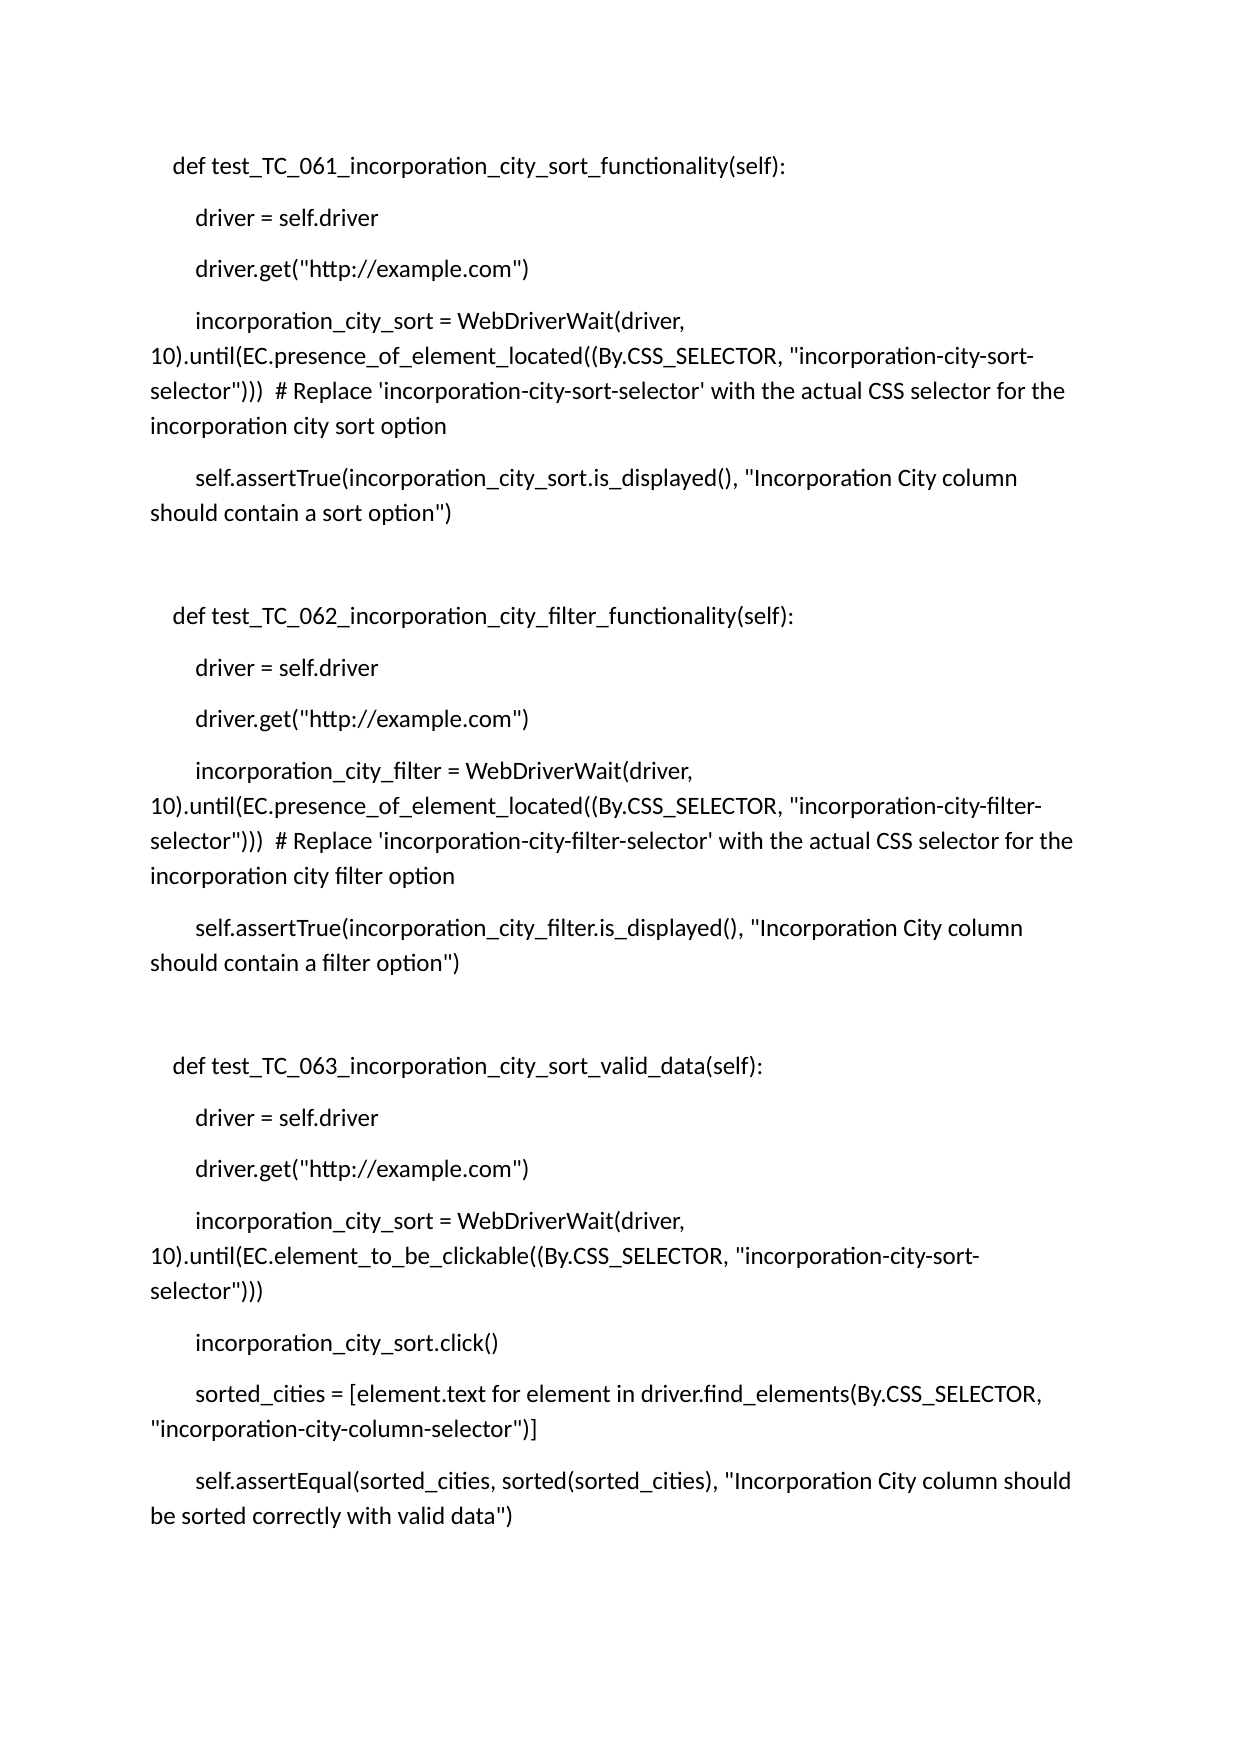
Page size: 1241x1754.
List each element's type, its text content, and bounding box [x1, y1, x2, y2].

text driver.get("http://example.com") [150, 1153, 1090, 1184]
text incorporation_city_sort = WebDriverWait(driver, 10).until(EC.element_to_be_clickable((By.CSS_SELECTOR, "incorporation-city-sort-selector"))) [150, 1205, 1090, 1306]
text def test_TC_062_incorporation_city_filter_functionality(self): [150, 600, 1090, 631]
text driver = self.driver [150, 652, 1090, 682]
text incorporation_city_sort = WebDriverWait(driver, 10).until(EC.presence_of_element_located((By.CSS_SELECTOR, "incorporation-city-sort-selector"))) # Replace 'incorporation-city-sort-selector' with the actual CSS selector for the incorporation city sort option [150, 305, 1090, 441]
text driver.get("http://example.com") [150, 703, 1090, 734]
text sorted_cities = [element.text for element in driver.find_elements(By.CSS_SELECTOR, "incorporation-city-column-selector")] [150, 1378, 1090, 1444]
text self.assertEqual(sorted_cities, sorted(sorted_cities), "Incorporation City column should be sorted correctly with valid data") [150, 1465, 1090, 1531]
text self.assertTrue(incorporation_city_sort.is_displayed(), "Incorporation City column should contain a sort option") [150, 462, 1090, 527]
text self.assertTrue(incorporation_city_filter.is_displayed(), "Incorporation City column should contain a filter option") [150, 912, 1090, 977]
text driver.get("http://example.com") [150, 253, 1090, 284]
text incorporation_city_sort.click() [150, 1327, 1090, 1357]
text driver = self.driver [150, 202, 1090, 232]
text driver = self.driver [150, 1102, 1090, 1132]
text incorporation_city_filter = WebDriverWait(driver, 10).until(EC.presence_of_element_located((By.CSS_SELECTOR, "incorporation-city-filter-selector"))) # Replace 'incorporation-city-filter-selector' with the actual CSS selector for the incorporation city filter option [150, 755, 1090, 891]
text def test_TC_063_incorporation_city_sort_valid_data(self): [150, 1050, 1090, 1081]
text def test_TC_061_incorporation_city_sort_functionality(self): [150, 150, 1090, 181]
